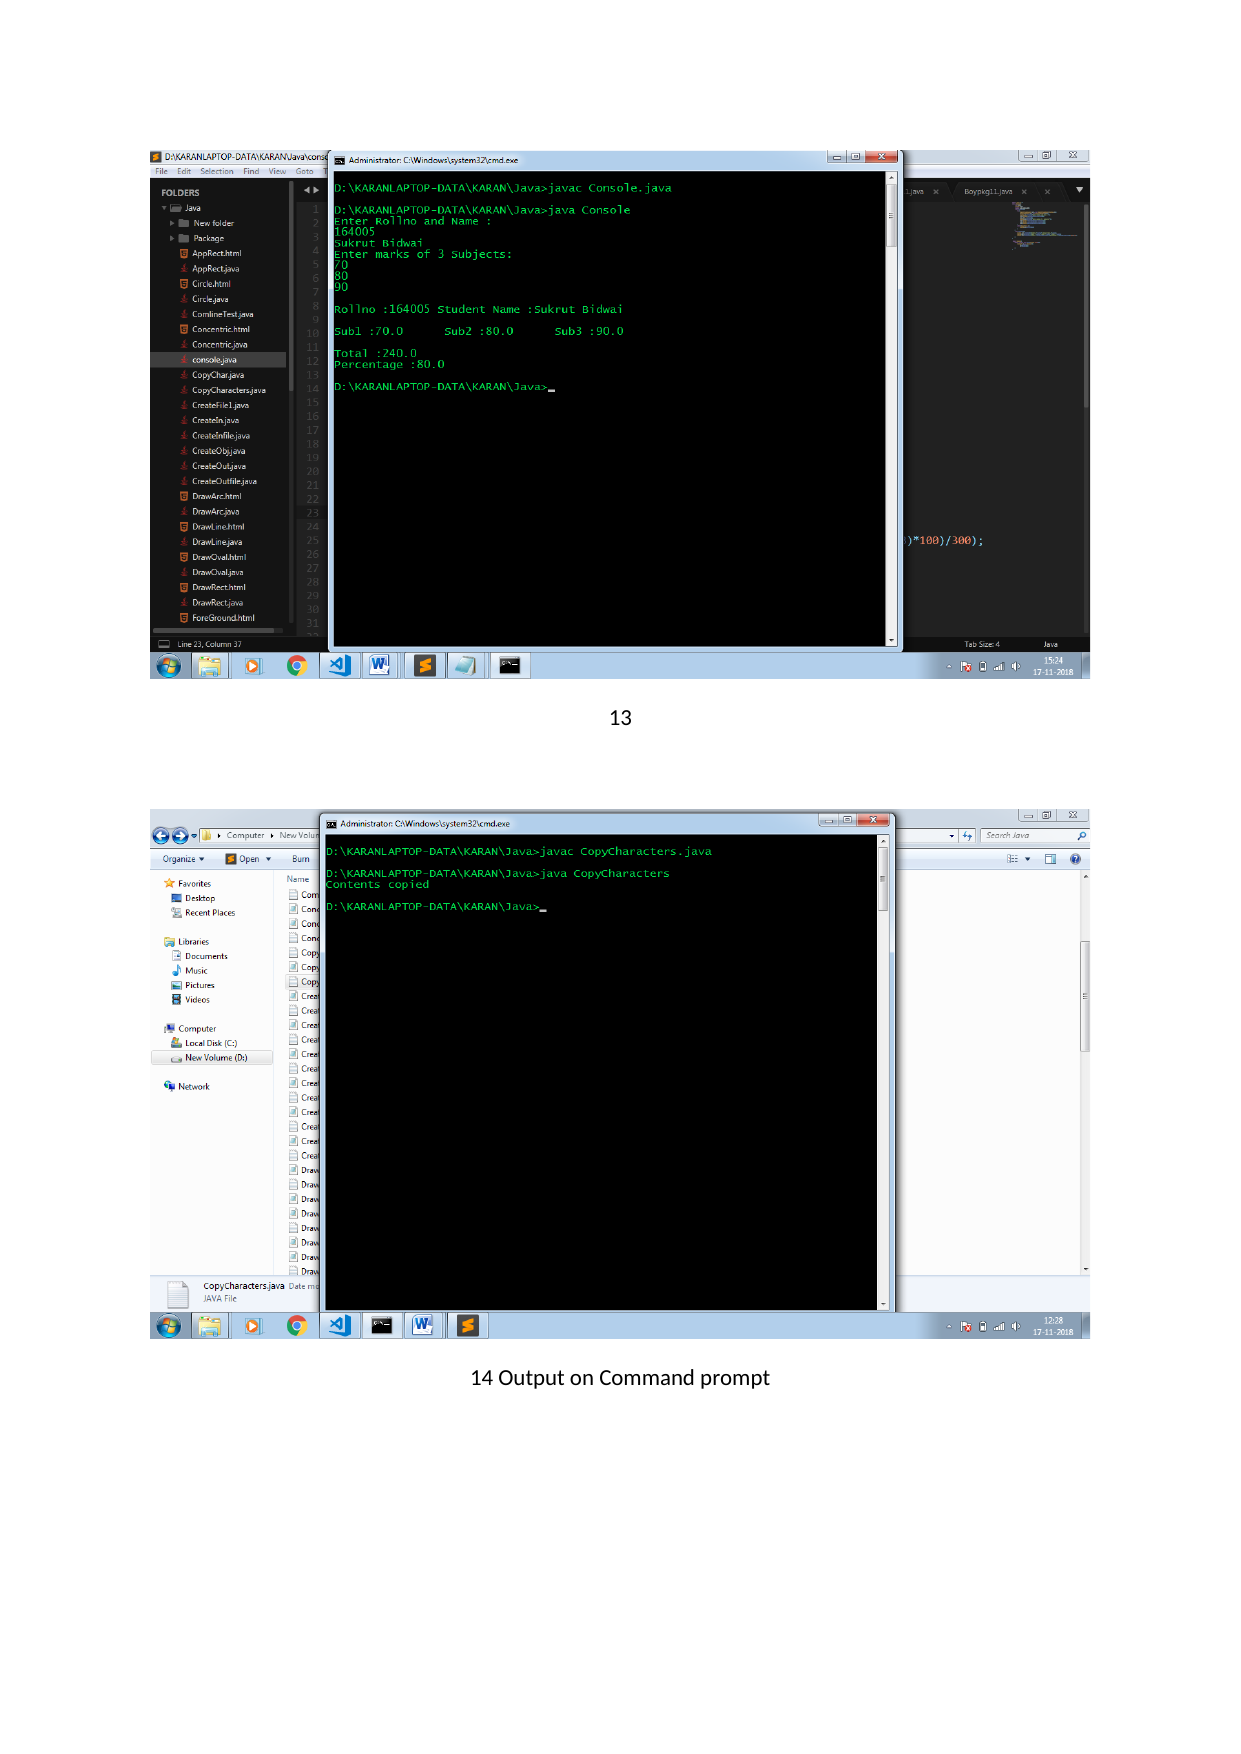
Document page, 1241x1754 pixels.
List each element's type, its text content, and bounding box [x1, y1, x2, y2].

text 14 Output on Command prompt [150, 1363, 1090, 1391]
picture [150, 150, 1091, 679]
picture [150, 809, 1091, 1339]
text 13 [150, 703, 1090, 732]
